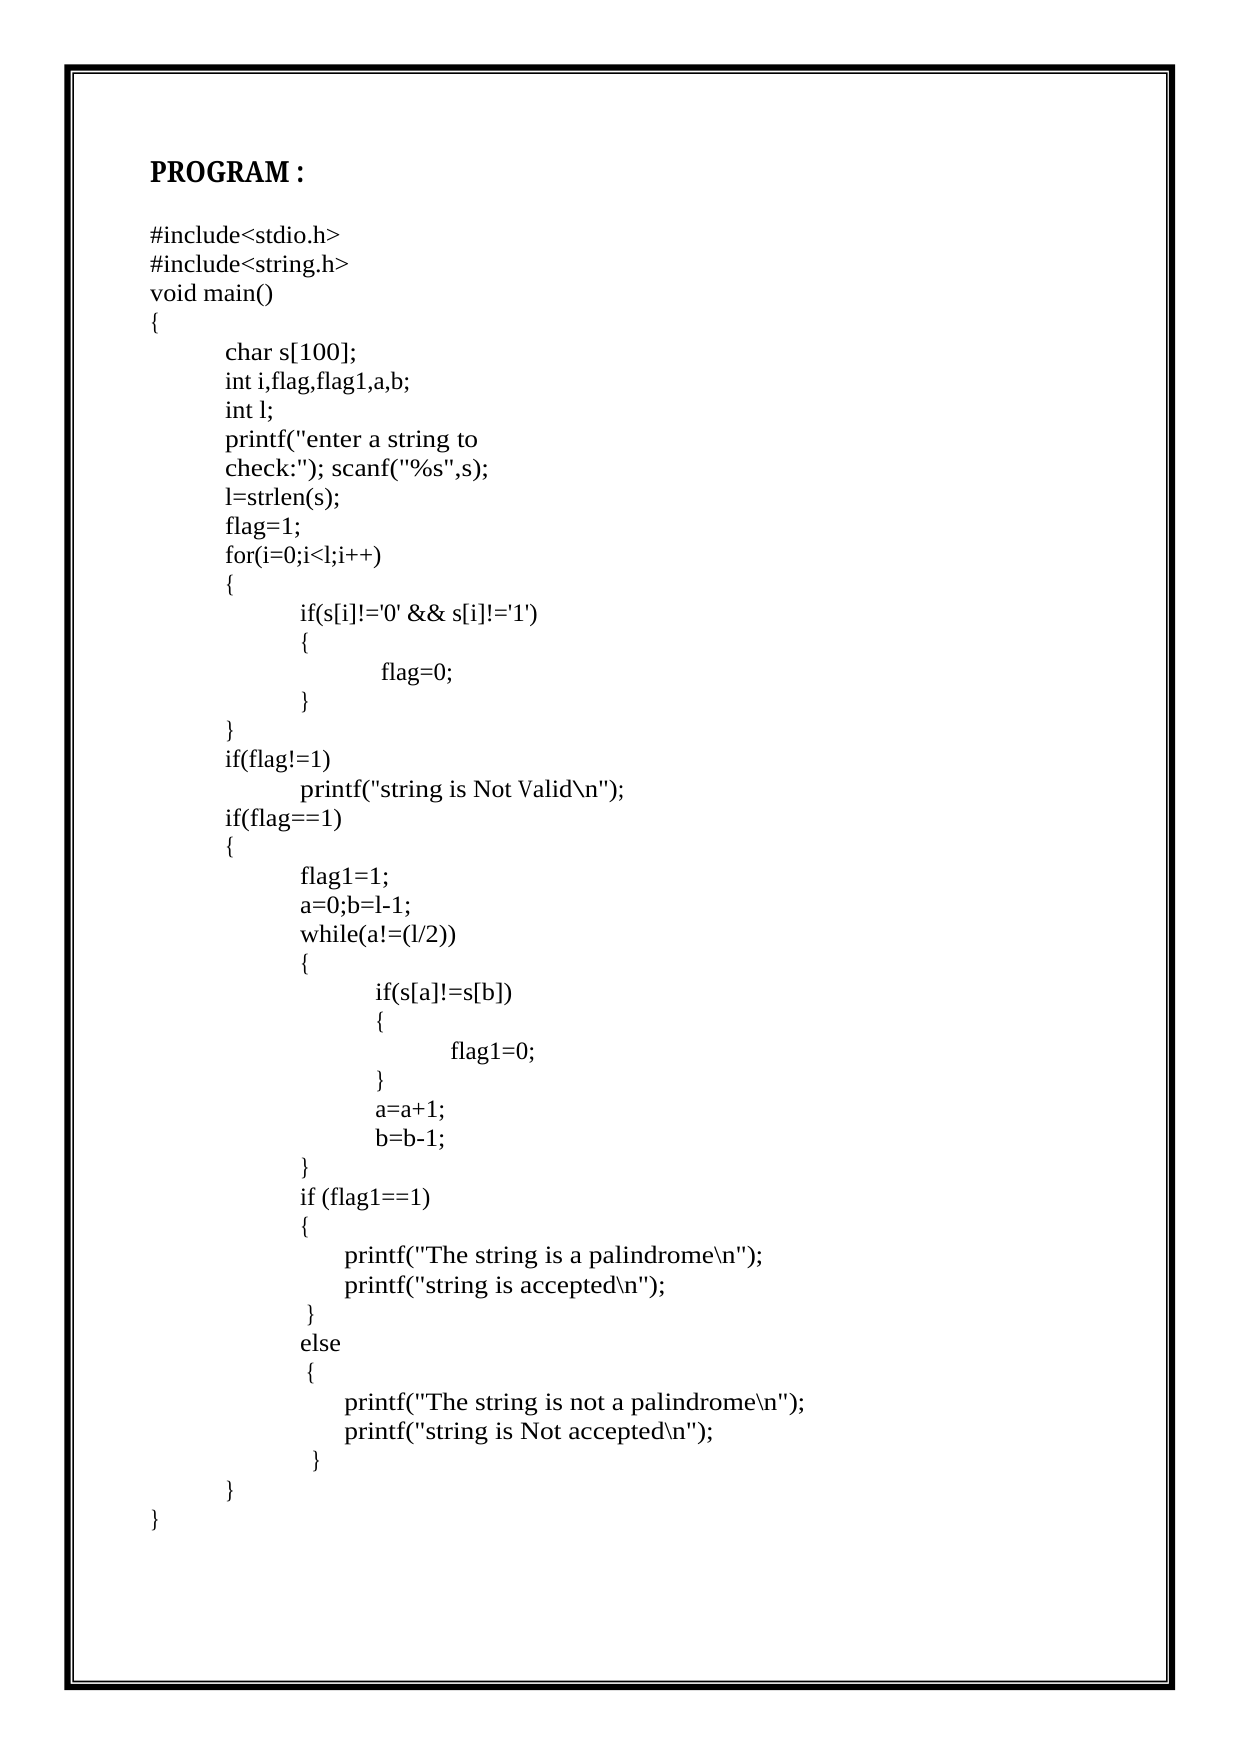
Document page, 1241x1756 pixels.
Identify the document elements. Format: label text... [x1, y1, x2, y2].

text } [300, 686, 1148, 714]
text printf("The string is not a palindrome\n"); printf("string is Not accepted\n"); [344, 1387, 808, 1445]
text } [311, 1445, 342, 1474]
text else [300, 1328, 342, 1357]
text #include<stdio.h> #include<string.h> void main() [150, 220, 368, 307]
text } [225, 715, 1148, 744]
text flag1=1; a=0;b=l-1; while(a!=(l/2)) [300, 861, 464, 948]
text } [150, 1504, 342, 1533]
text if(s[i]!='0' && s[i]!='1') [300, 598, 1148, 627]
text if(s[a]!=s[b]) [375, 977, 1148, 1006]
text if(flag!=1) [225, 744, 1148, 773]
text { [150, 307, 1148, 336]
text { [306, 1357, 342, 1386]
text if (flag1==1) [300, 1182, 1148, 1210]
text printf("string is Not Valid\n"); if(flag==1) [225, 774, 658, 832]
text char s[100]; [225, 337, 1148, 365]
text flag=0; [381, 657, 1148, 685]
text l=strlen(s); flag=1; for(i=0;i<l;i++) [225, 482, 413, 568]
text } [375, 1065, 1148, 1094]
text { [225, 832, 1148, 860]
text } [306, 1299, 342, 1328]
text PROGRAM : [150, 151, 1148, 191]
text } [225, 1475, 342, 1503]
text a=a+1; b=b-1; [375, 1094, 448, 1152]
text printf("enter a string to check:"); scanf("%s",s); [225, 424, 577, 482]
text } [300, 1152, 1148, 1181]
text flag1=0; [450, 1036, 1148, 1064]
text int i,flag,flag1,a,b; int l; [225, 366, 413, 423]
text { [375, 1006, 1148, 1035]
text { [300, 627, 1148, 656]
text printf("The string is a palindrome\n"); printf("string is accepted\n"); [344, 1240, 766, 1298]
text { [300, 948, 1148, 977]
text { [225, 569, 1148, 597]
text { [300, 1211, 1148, 1240]
